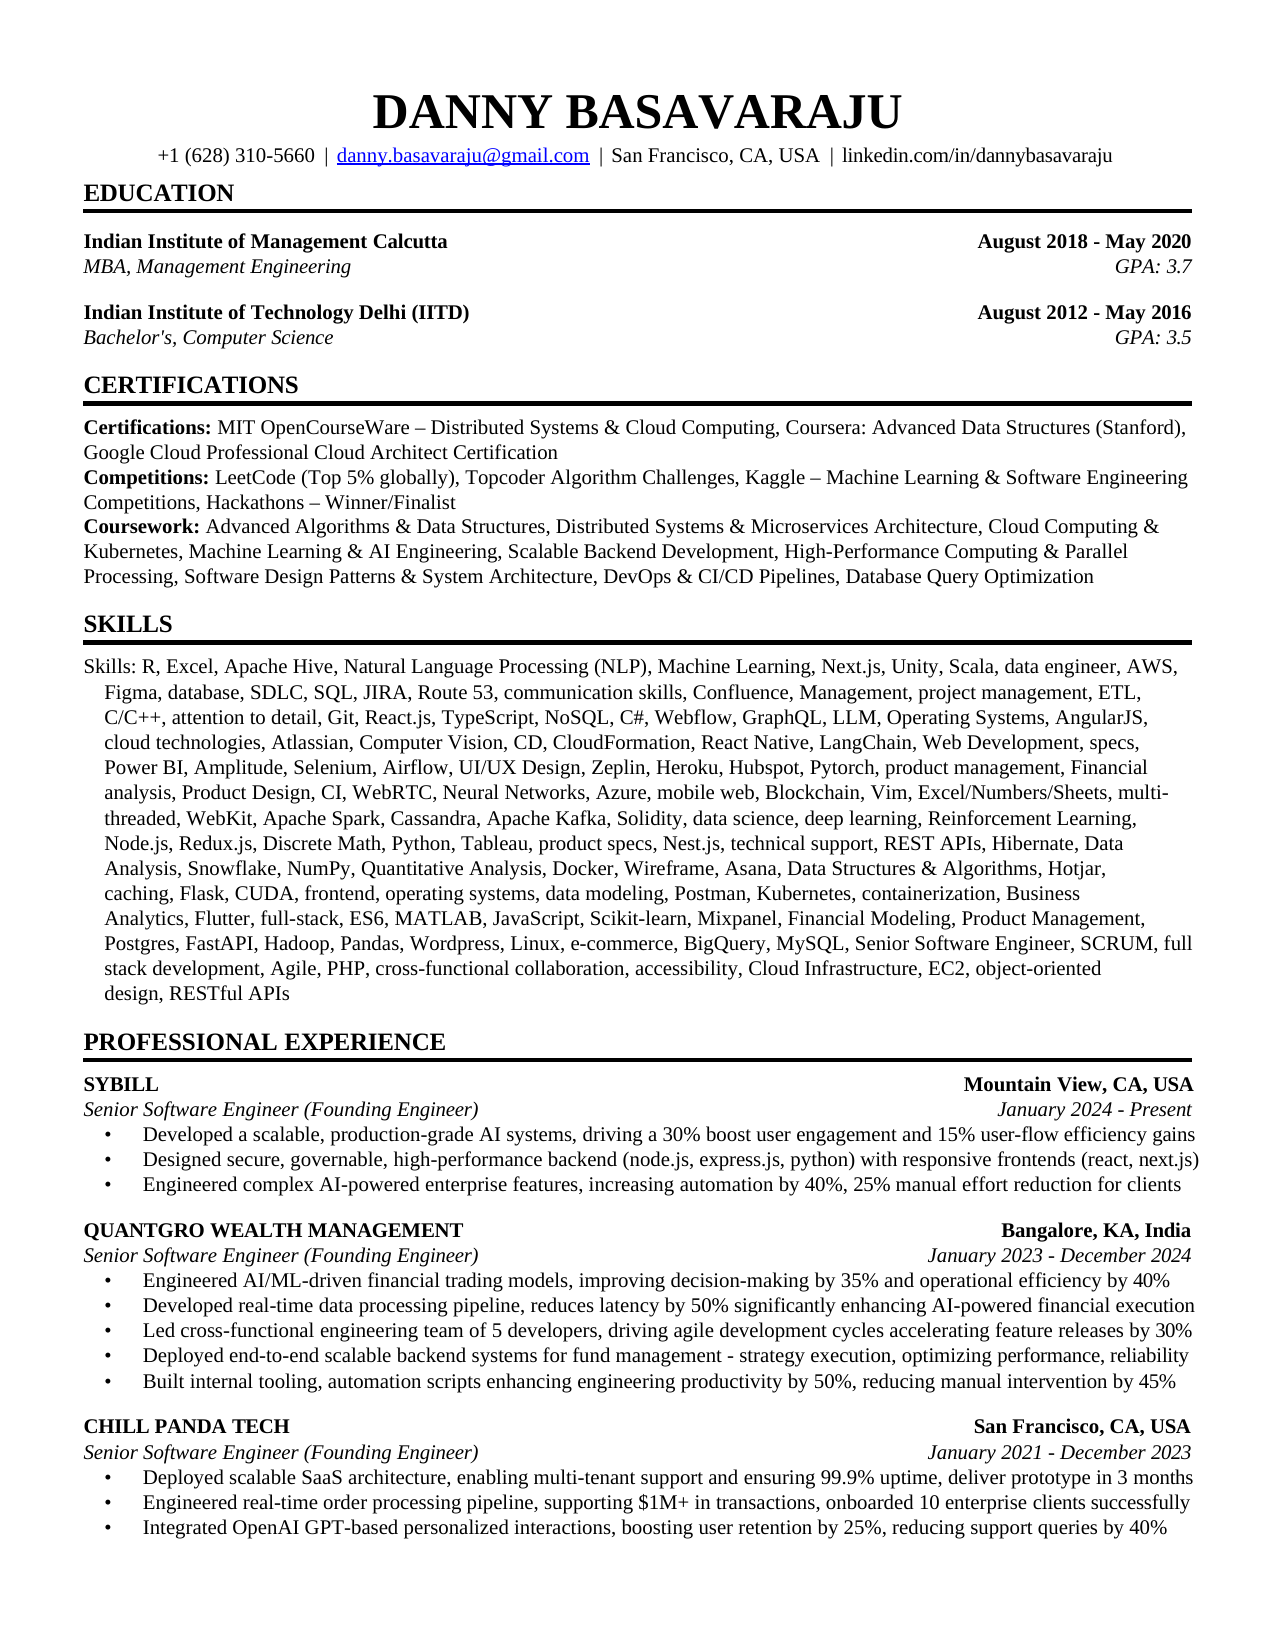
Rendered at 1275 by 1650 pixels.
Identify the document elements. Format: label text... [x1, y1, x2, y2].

list Deployed end-to-end scalable backend systems for fund management - strategy execution, optimizing performance, reliability [104, 1343, 1200, 1367]
list Built internal tooling, automation scripts enhancing engineering productivity by 50%, reducing manual intervention by 45% [104, 1368, 1200, 1393]
text analysis, Product Design, CI, WebRTC, Neural Networks, Azure, mobile web, Blockchain, Vim, Excel/Numbers/Sheets, multi- [104, 780, 1200, 804]
subtitle QUANTGRO WEALTH MANAGEMENT Bangalore, KA, India [83, 1218, 1200, 1242]
list Engineered complex AI-powered enterprise features, increasing automation by 40%, 25% manual effort reduction for clients [104, 1172, 1200, 1196]
text design, RESTful APIs [104, 981, 1200, 1005]
text +1 (628) 310-5660 | danny.basavaraju@gmail.com | San Francisco, CA, USA | linkedin.com/in/dannybasavaraju [75, 143, 1195, 167]
subtitle CHILL PANDA TECH San Francisco, CA, USA [83, 1414, 1200, 1438]
subtitle SKILLS [83, 609, 1200, 638]
subtitle CERTIFICATIONS [83, 371, 1200, 399]
text Analytics, Flutter, full-stack, ES6, MATLAB, JavaScript, Scikit-learn, Mixpanel, Financial Modeling, Product Management, [104, 906, 1200, 930]
text Bachelor's, Computer Science GPA: 3.5 [75, 325, 1200, 349]
subtitle Indian Institute of Management Calcutta August 2018 - May 2020 [75, 229, 1200, 253]
list Integrated OpenAI GPT-based personalized interactions, boosting user retention by 25%, reducing support queries by 40% [104, 1515, 1200, 1539]
text Analysis, Snowflake, NumPy, Quantitative Analysis, Docker, Wireframe, Asana, Data Structures & Algorithms, Hotjar, [104, 856, 1200, 880]
list Developed a scalable, production-grade AI systems, driving a 30% boost user engagement and 15% user-flow efficiency gains [104, 1122, 1200, 1146]
text Postgres, FastAPI, Hadoop, Pandas, Wordpress, Linux, e-commerce, BigQuery, MySQL, Senior Software Engineer, SCRUM, full [104, 931, 1200, 955]
list Engineered real-time order processing pipeline, supporting $1M+ in transactions, onboarded 10 enterprise clients successfully [104, 1490, 1200, 1514]
text Senior Software Engineer (Founding Engineer) January 2023 - December 2024 [83, 1243, 1200, 1267]
list Developed real-time data processing pipeline, reduces latency by 50% significantly enhancing AI-powered financial execution [104, 1293, 1200, 1317]
text Figma, database, SDLC, SQL, JIRA, Route 53, communication skills, Confluence, Management, project management, ETL, [104, 680, 1200, 704]
list Engineered AI/ML-driven financial trading models, improving decision-making by 35% and operational efficiency by 40% [104, 1268, 1200, 1292]
text Competitions: LeetCode (Top 5% globally), Topcoder Algorithm Challenges, Kaggle – Machine Learning & Software Engineering Competitions, Hackathons – Winner/Finalist [83, 465, 1200, 514]
text C/C++, attention to detail, Git, React.js, TypeScript, NoSQL, C#, Webflow, GraphQL, LLM, Operating Systems, AngularJS, [104, 705, 1200, 729]
text Power BI, Amplitude, Selenium, Airflow, UI/UX Design, Zeplin, Heroku, Hubspot, Pytorch, product management, Financial [104, 755, 1200, 779]
text Coursework: Advanced Algorithms & Data Structures, Distributed Systems & Microservices Architecture, Cloud Computing & Kubernetes, Machine Learning & AI Engineering, Scalable Backend Development, High-Performance Computing & Parallel Processing, Software Design Patterns & System Architecture, DevOps & CI/CD Pipelines, Database Query Optimization [83, 514, 1197, 588]
subtitle Indian Institute of Technology Delhi (IITD) August 2012 - May 2016 [75, 300, 1200, 324]
text Senior Software Engineer (Founding Engineer) January 2024 - Present [83, 1097, 1200, 1121]
list Designed secure, governable, high-performance backend (node.js, express.js, python) with responsive frontends (react, next.js) [104, 1147, 1200, 1171]
text Skills: R, Excel, Apache Hive, Natural Language Processing (NLP), Machine Learning, Next.js, Unity, Scala, data engineer, AWS, [83, 654, 1200, 678]
subtitle PROFESSIONAL EXPERIENCE [83, 1027, 1200, 1056]
subtitle SYBILL Mountain View, CA, USA [83, 1072, 1200, 1096]
subtitle EDUCATION [83, 178, 1200, 207]
text threaded, WebKit, Apache Spark, Cassandra, Apache Kafka, Solidity, data science, deep learning, Reinforcement Learning, [104, 805, 1200, 829]
title DANNY BASAVARAJU [80, 82, 1195, 139]
text cloud technologies, Atlassian, Computer Vision, CD, CloudFormation, React Native, LangChain, Web Development, specs, [104, 730, 1200, 754]
text stack development, Agile, PHP, cross-functional collaboration, accessibility, Cloud Infrastructure, EC2, object-oriented [104, 956, 1200, 980]
text Senior Software Engineer (Founding Engineer) January 2021 - December 2023 [83, 1439, 1200, 1464]
list Led cross-functional engineering team of 5 developers, driving agile development cycles accelerating feature releases by 30% [104, 1318, 1200, 1342]
text caching, Flask, CUDA, frontend, operating systems, data modeling, Postman, Kubernetes, containerization, Business [104, 881, 1200, 905]
text Node.js, Redux.js, Discrete Math, Python, Tableau, product specs, Nest.js, technical support, REST APIs, Hibernate, Data [104, 831, 1200, 854]
text MBA, Management Engineering GPA: 3.7 [75, 254, 1200, 278]
text Certifications: MIT OpenCourseWare – Distributed Systems & Cloud Computing, Coursera: Advanced Data Structures (Stanford), Google Cloud Professional Cloud Architect Certification [83, 415, 1200, 464]
list Deployed scalable SaaS architecture, enabling multi-tenant support and ensuring 99.9% uptime, deliver prototype in 3 months [104, 1465, 1200, 1489]
